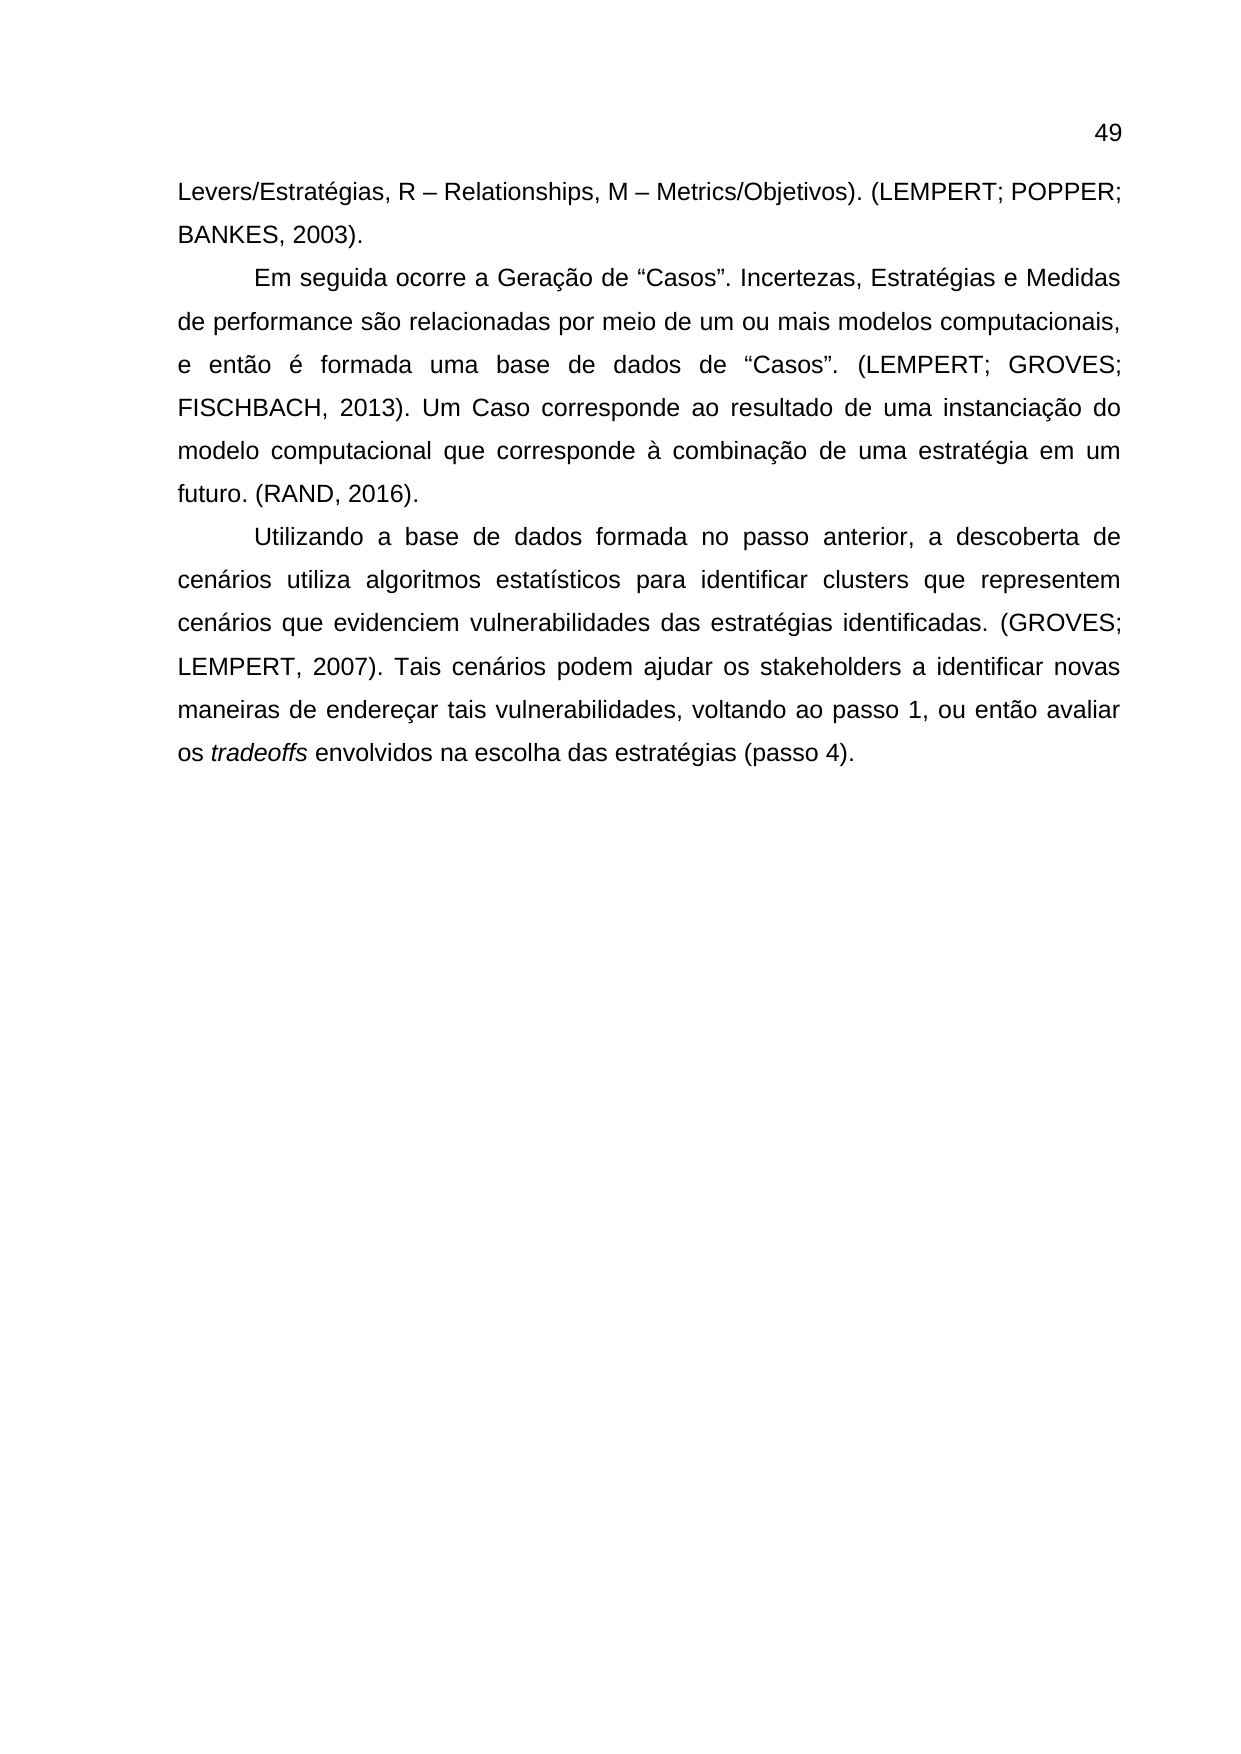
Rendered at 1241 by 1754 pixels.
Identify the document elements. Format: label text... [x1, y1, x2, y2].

text Utilizando a base de dados formada no passo anterior, a descoberta de cenários utiliza algoritmos estatísticos para identificar clusters que representem cenários que evidenciem vulnerabilidades das estratégias identificadas. (GROVES; LEMPERT, 2007). Tais cenários podem ajudar os stakeholders a identificar novas maneiras de endereçar tais vulnerabilidades, voltando ao passo 1, ou então avaliar os tradeoffs envolvidos na escolha das estratégias (passo 4). [177, 522, 1122, 767]
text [177, 177, 1122, 249]
text Em seguida ocorre a Geração de “Casos”. Incertezas, Estratégias e Medidas de performance são relacionadas por meio de um ou mais modelos computacionais, e então é formada uma base de dados de “Casos”. (LEMPERT; GROVES; FISCHBACH, 2013). Um Caso corresponde ao resultado de uma instanciação do modelo computacional que corresponde à combinação de uma estratégia em um futuro. (RAND, 2016). [177, 263, 1122, 508]
